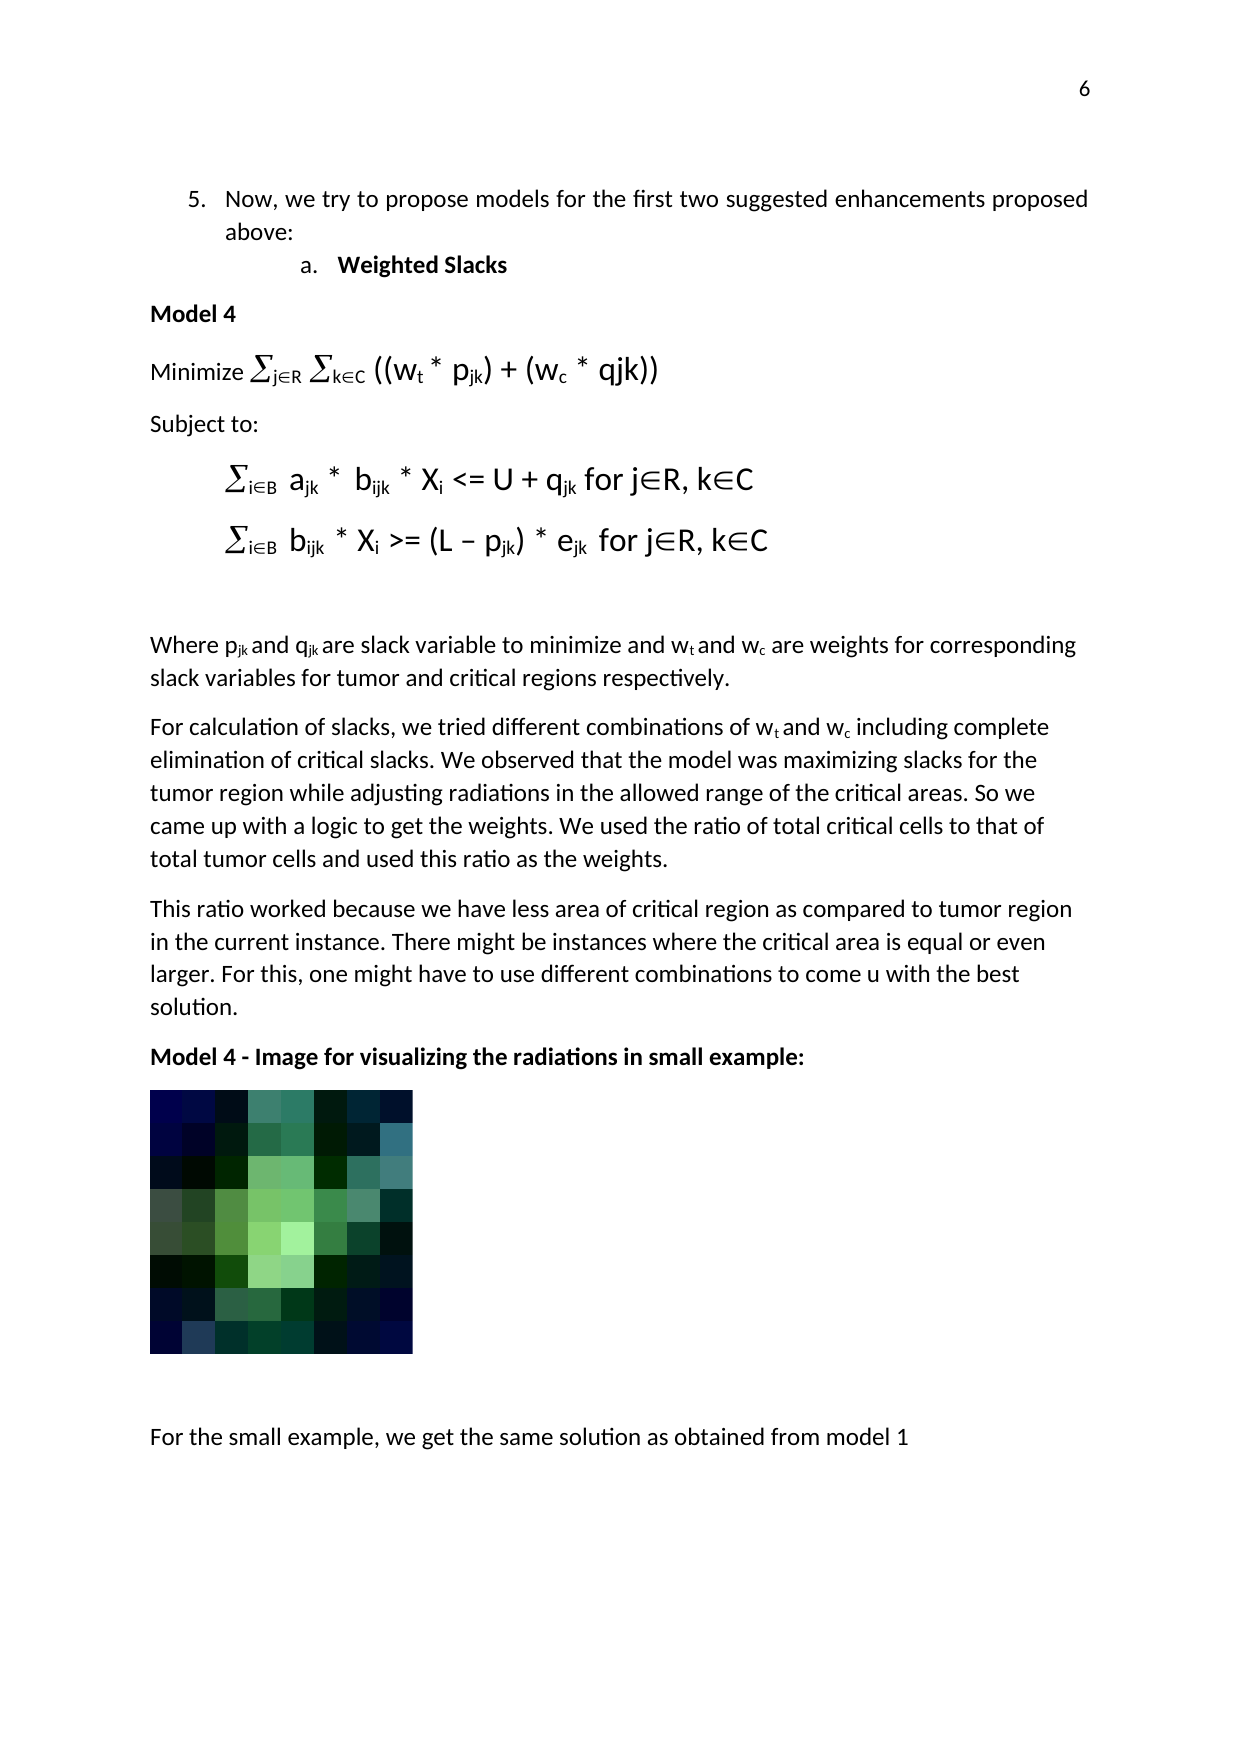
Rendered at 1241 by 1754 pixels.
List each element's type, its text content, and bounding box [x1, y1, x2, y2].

text Model 4 - Image for visualizing the radiations in small example: [150, 1041, 1090, 1072]
text iB bijk * Xi >= (L – pjk) * ejk for jR, kC [150, 519, 1090, 559]
text For the small example, we get the same solution as obtained from model 1 [150, 1422, 1090, 1452]
list Weighted Slacks [300, 249, 1090, 279]
text Where pjk and qjk are slack variable to minimize and wt and wc are weights for corresponding slack variables for tumor and critical regions respectively. [150, 629, 1090, 692]
text Subject to: [150, 408, 1090, 439]
text Minimize jR kC ((wt * pjk) + (wc * qjk)) [150, 348, 1090, 389]
list Now, we try to propose models for the first two suggested enhancements proposed above: [187, 183, 1090, 246]
text Model 4 [150, 298, 1090, 329]
text iB ajk * bijk * Xi <= U + qjk for jR, kC [150, 458, 1090, 499]
text For calculation of slacks, we tried different combinations of wt and wc including complete elimination of critical slacks. We observed that the model was maximizing slacks for the tumor region while adjusting radiations in the allowed range of the critical areas. So we came up with a logic to get the weights. We used the ratio of total critical cells to that of total tumor cells and used this ratio as the weights. [150, 711, 1090, 874]
picture [150, 1090, 413, 1354]
text This ratio worked because we have less area of critical region as compared to tumor region in the current instance. There might be instances where the critical area is equal or even larger. For this, one might have to use different combinations to come u with the best solution. [150, 893, 1090, 1022]
